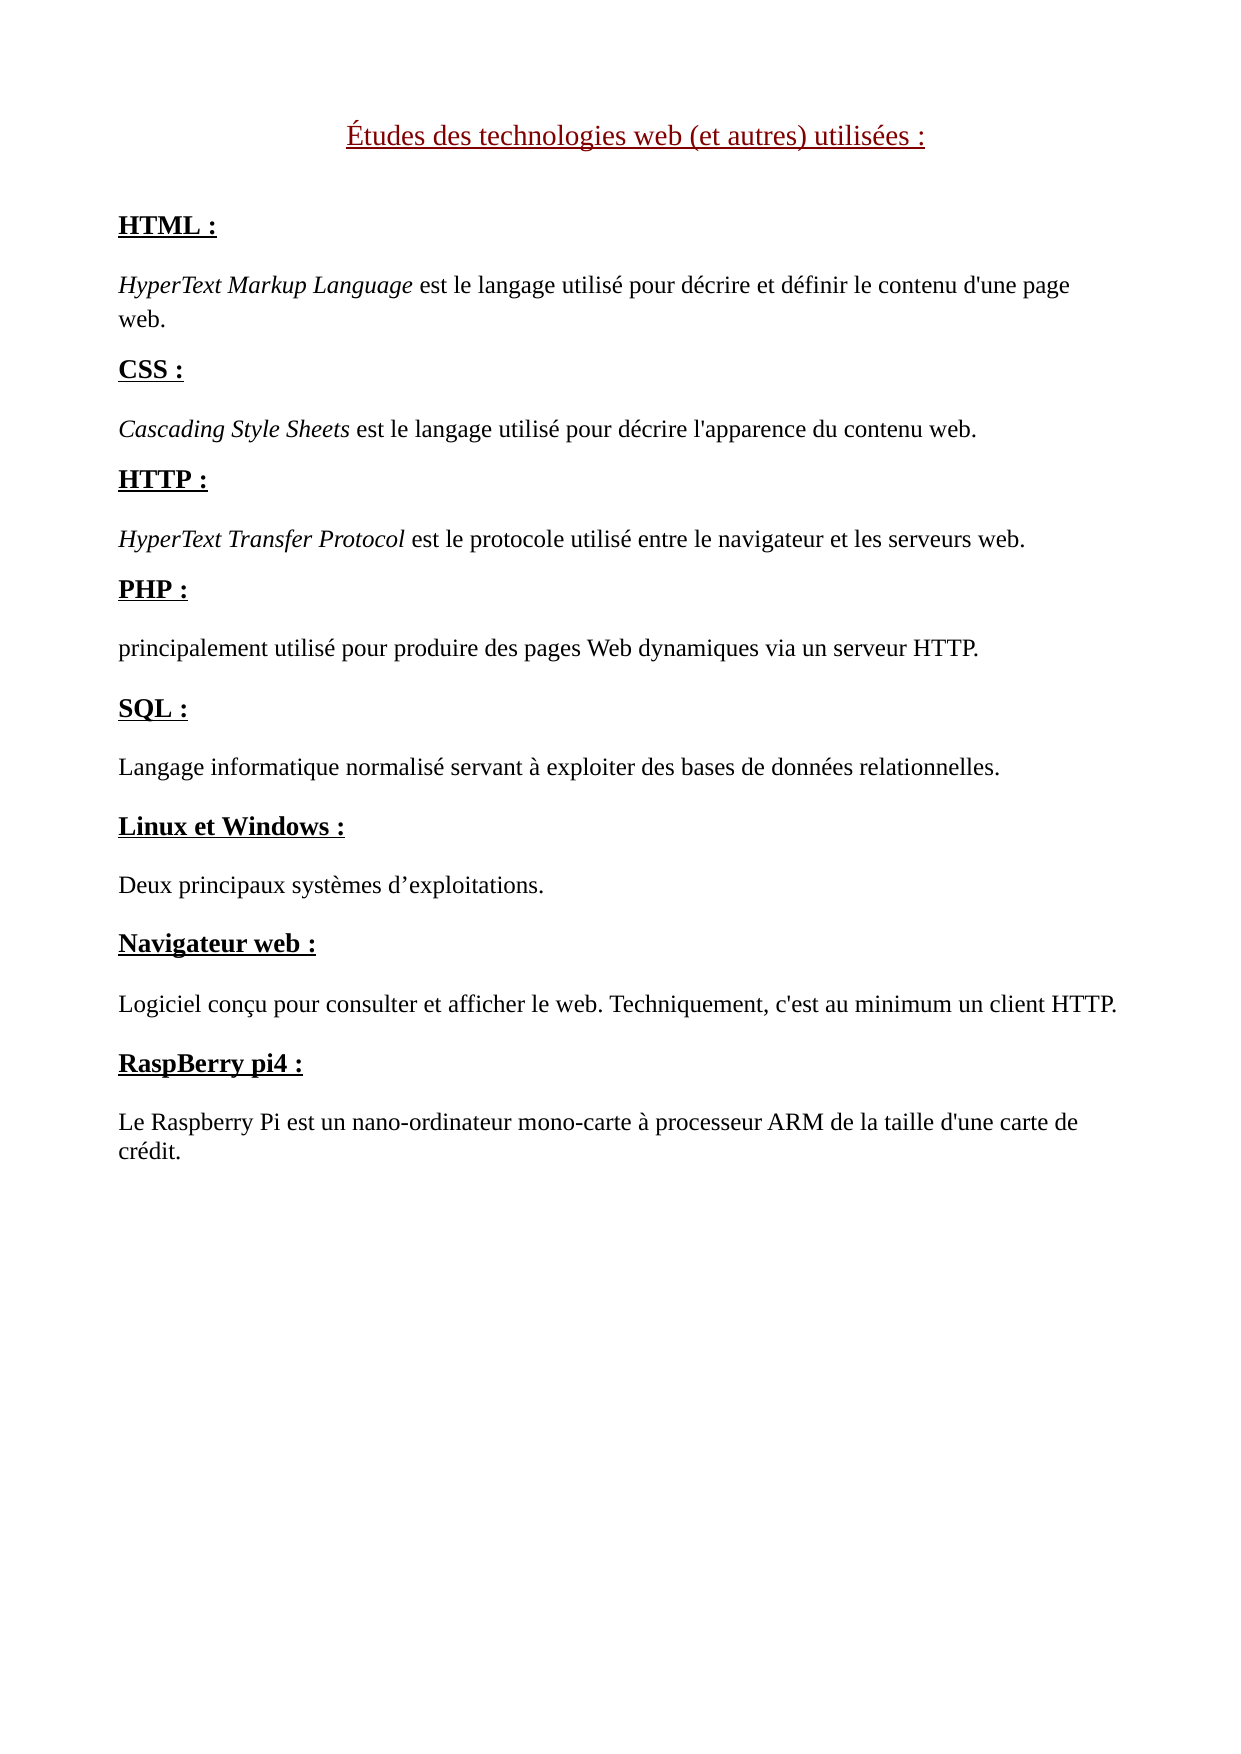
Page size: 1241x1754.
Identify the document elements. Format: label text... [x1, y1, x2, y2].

text HyperText Transfer Protocol est le protocole utilisé entre le navigateur et les serveurs web. [118, 524, 1122, 552]
text Langage informatique normalisé servant à exploiter des bases de données relationnelles. [118, 752, 1122, 781]
text Cascading Style Sheets est le langage utilisé pour décrire l'apparence du contenu web. [118, 414, 1122, 443]
subtitle CSS : [118, 353, 1122, 384]
text Le Raspberry Pi est un nano-ordinateur mono-carte à processeur ARM de la taille d'une carte de crédit. [118, 1107, 1122, 1164]
text PHP : [118, 573, 1122, 604]
text SQL : [118, 692, 1122, 724]
subtitle HTML : [118, 209, 1122, 240]
text Deux principaux systèmes d’exploitations. [118, 870, 1122, 898]
text RaspBerry pi4 : [118, 1047, 1122, 1078]
text Linux et Windows : [118, 810, 1122, 841]
text Études des technologies web (et autres) utilisées : [118, 118, 1122, 152]
text Navigateur web : [118, 927, 1122, 958]
text Logiciel conçu pour consulter et afficher le web. Techniquement, c'est au minimum un client HTTP. [118, 989, 1122, 1018]
subtitle HTTP : [118, 463, 1122, 494]
text principalement utilisé pour produire des pages Web dynamiques via un serveur HTTP. [118, 633, 1122, 661]
text HyperText Markup Language est le langage utilisé pour décrire et définir le contenu d'une page web. [118, 270, 1122, 333]
